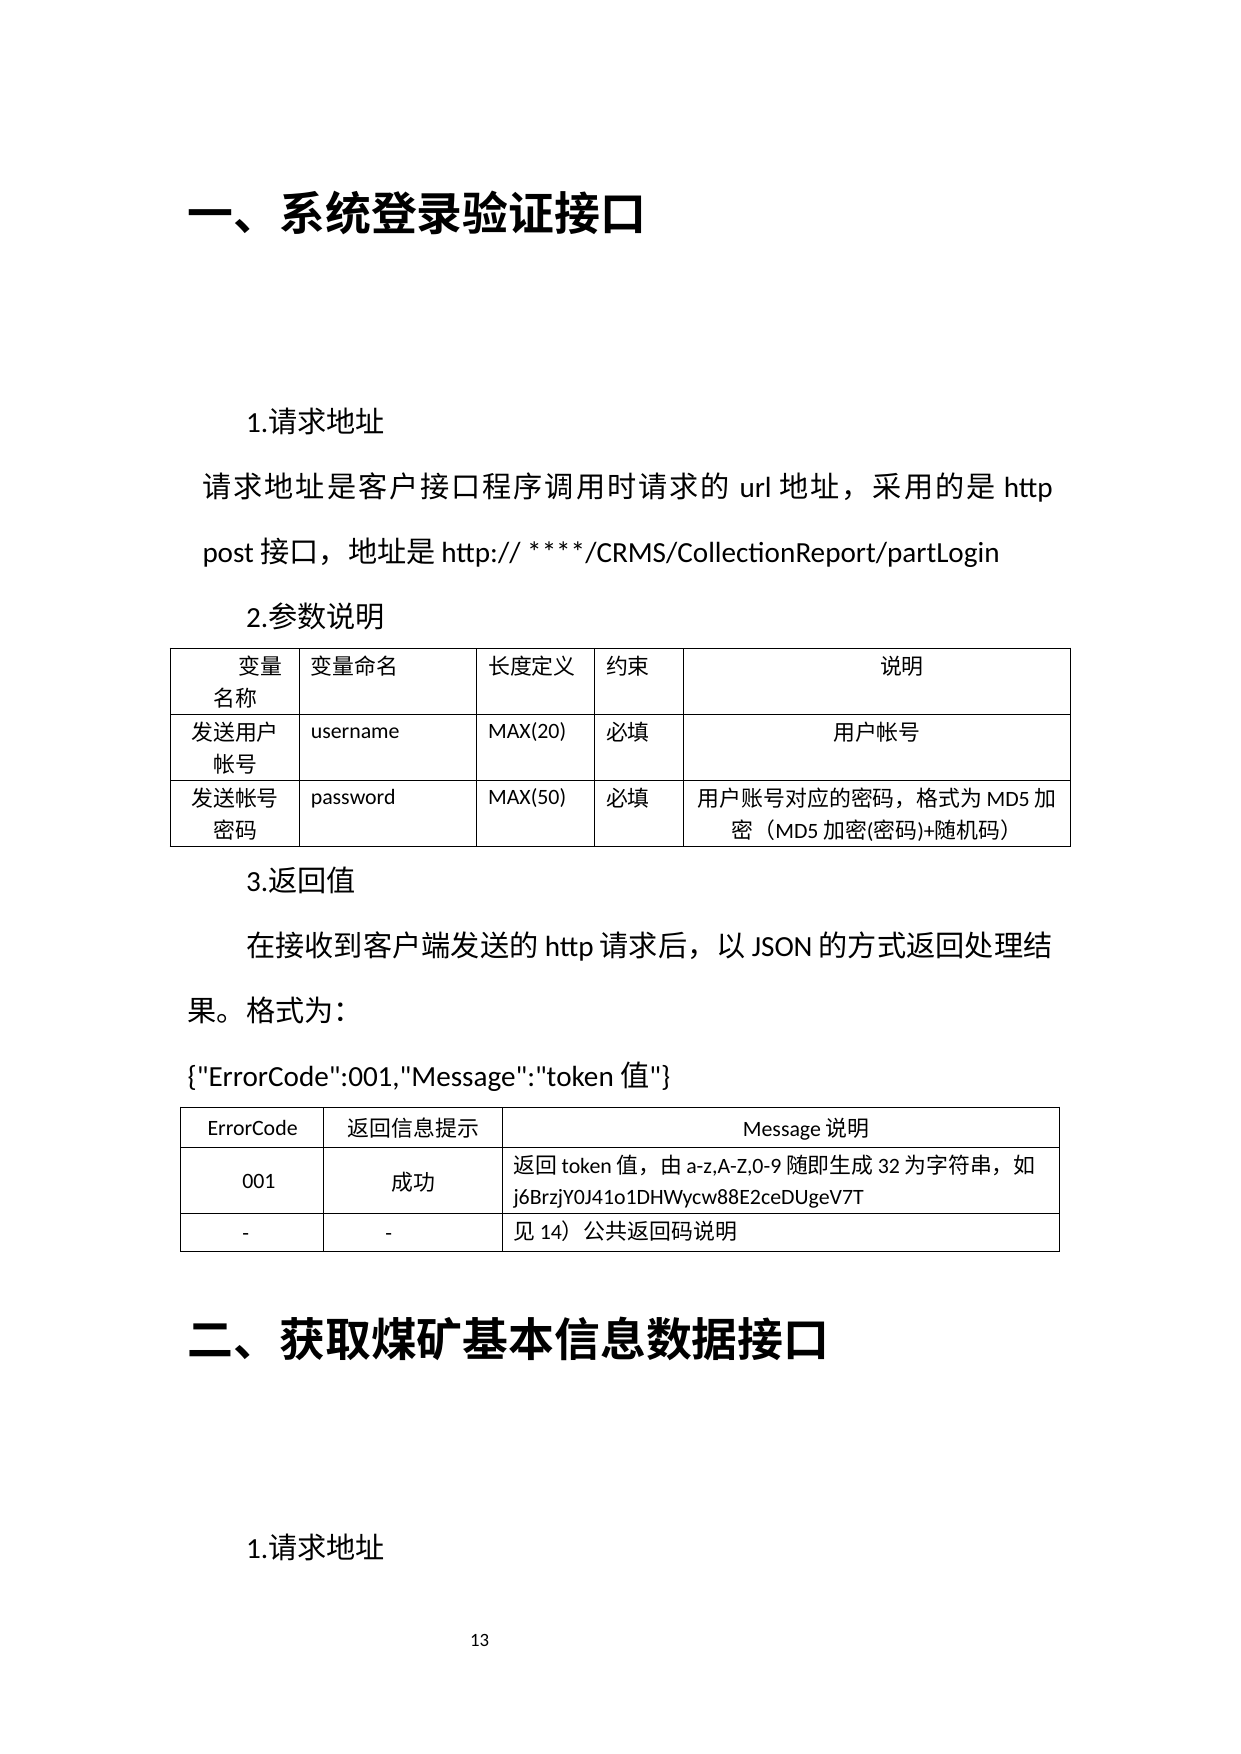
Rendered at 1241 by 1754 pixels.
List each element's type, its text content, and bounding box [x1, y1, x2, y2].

table_header 变量命名 [300, 649, 476, 713]
text 在接收到客户端发送的http请求后，以JSON的方式返回处理结果。格式为： [187, 912, 1053, 1042]
table_header 变量名称 [171, 649, 299, 713]
text 3.返回值 [187, 847, 1053, 912]
text {"ErrorCode":001,"Message":"token值"} [187, 1042, 1053, 1107]
table_cell 用户账号对应的密码，格式为MD5加密（MD5加密(密码)+随机码） [684, 781, 1070, 846]
table_header 约束 [595, 649, 683, 713]
table_cell 成功 [324, 1148, 502, 1213]
table_cell 用户帐号 [684, 715, 1070, 779]
subtitle 一、系统登录验证接口 [187, 162, 1053, 259]
table_cell 返回token值，由a-z,A-Z,0-9随即生成32为字符串，如j6BrzjY0J41o1DHWycw88E2ceDUgeV7T [503, 1148, 1059, 1213]
table_header 长度定义 [477, 649, 594, 713]
table_cell 发送用户帐号 [171, 715, 299, 779]
text 请求地址是客户接口程序调用时请求的url地址，采用的是http post 接口，地址是http:// ****/CRMS/CollectionReport/partLogin [202, 452, 1053, 582]
table_cell 见14）公共返回码说明 [503, 1214, 1059, 1251]
text 1.请求地址 [187, 387, 1053, 452]
table_cell MAX(50) [477, 781, 594, 846]
table_cell 发送帐号密码 [171, 781, 299, 846]
table_cell MAX(20) [477, 715, 594, 779]
text 2.参数说明 [187, 582, 1053, 647]
table_header 返回信息提示 [324, 1108, 502, 1147]
table_cell password [300, 781, 476, 846]
table_cell - [324, 1214, 502, 1251]
subtitle 二、获取煤矿基本信息数据接口 [187, 1288, 1053, 1385]
table_header Message说明 [503, 1108, 1059, 1147]
table_cell 必填 [595, 781, 683, 846]
table_header 说明 [684, 649, 1070, 713]
table_cell 必填 [595, 715, 683, 779]
table_header ErrorCode [181, 1108, 323, 1147]
table_cell - [181, 1214, 323, 1251]
table_cell 001 [181, 1148, 323, 1213]
table_cell username [300, 715, 476, 779]
text 1.请求地址 [187, 1513, 1053, 1578]
